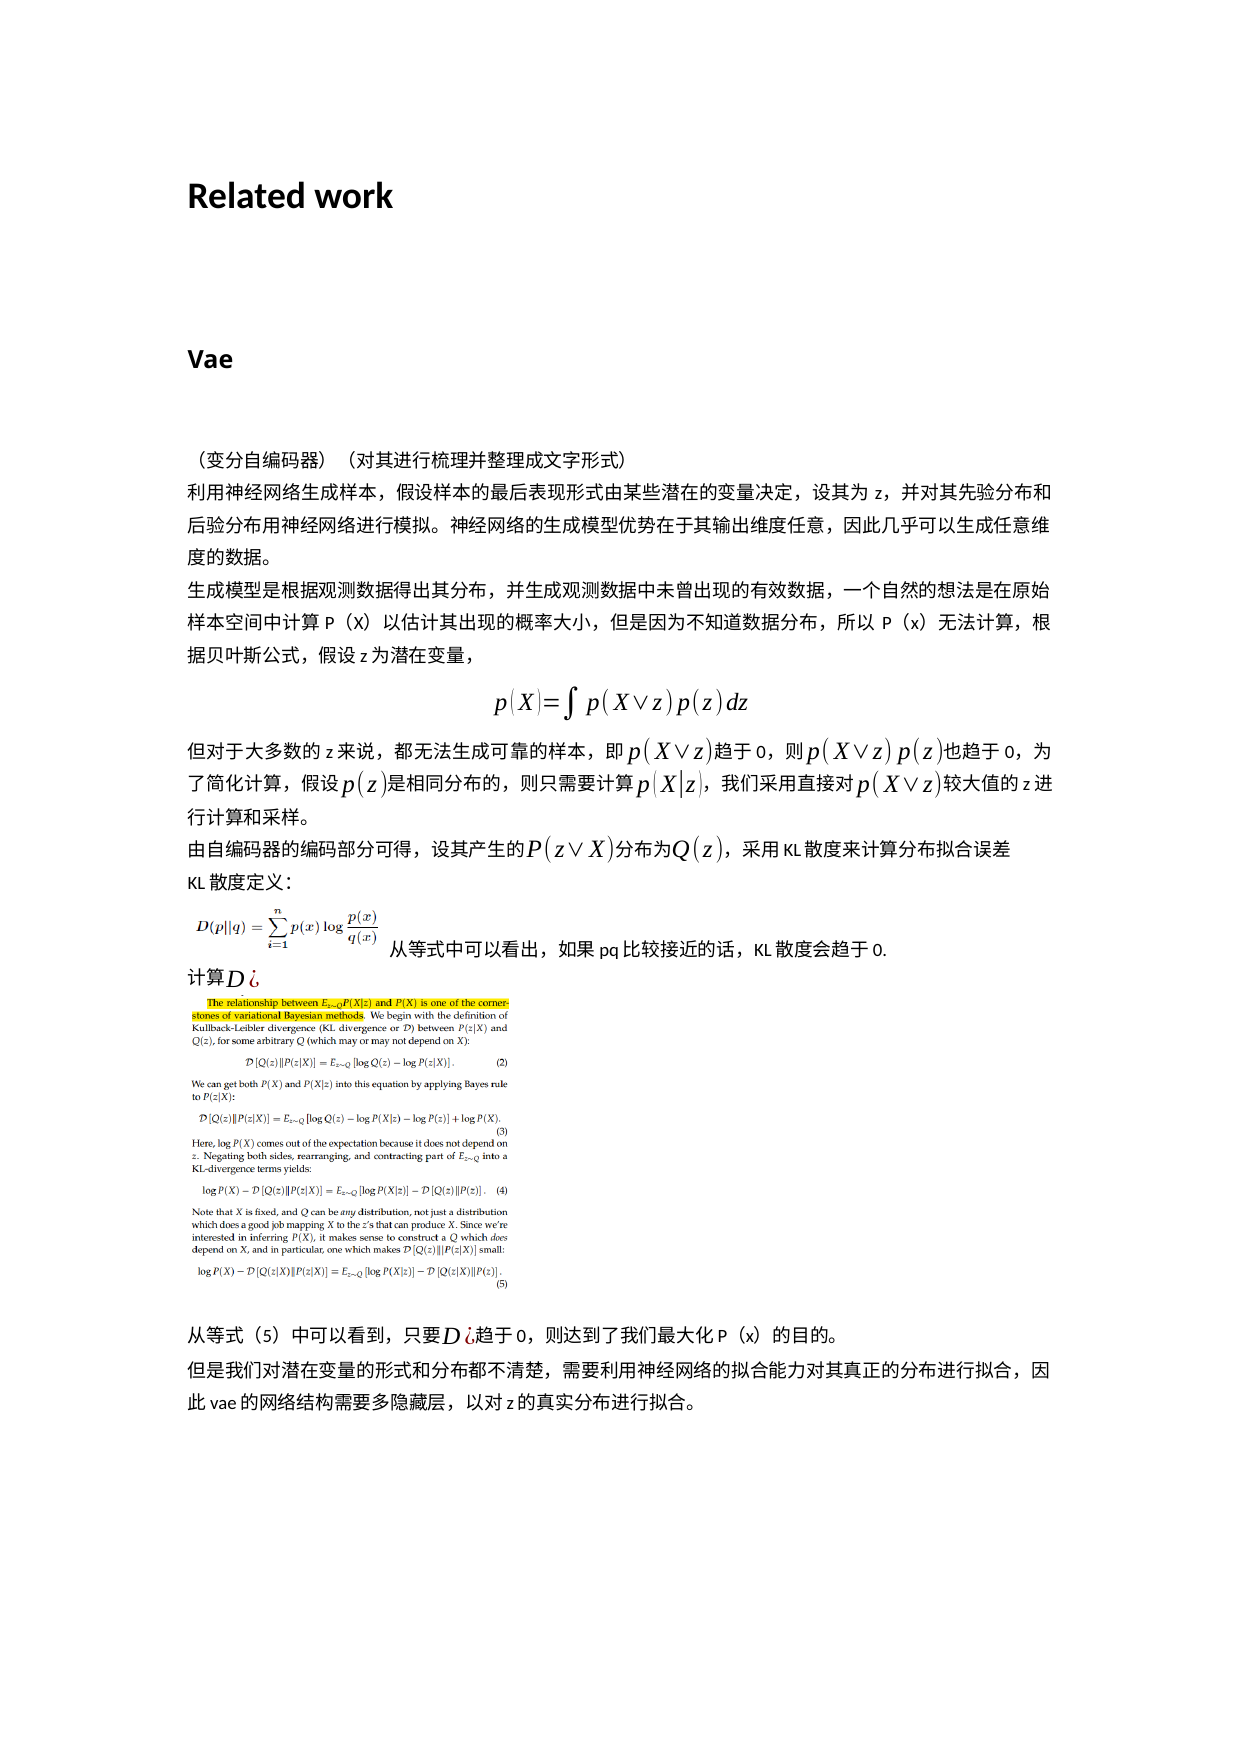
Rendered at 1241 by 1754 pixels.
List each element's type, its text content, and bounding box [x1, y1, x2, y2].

text 生成模型是根据观测数据得出其分布，并生成观测数据中未曾出现的有效数据，一个自然的想法是在原始样本空间中计算P（X）以估计其出现的概率大小，但是因为不知道数据分布，所以P（x）无法计算，根据贝叶斯公式，假设z为潜在变量， [187, 573, 1053, 670]
text 但对于大多数的z来说，都无法生成可靠的样本，即趋于0，则也趋于0，为了简化计算，假设是相同分布的，则只需要计算，我们采用直接对较大值的z进行计算和采样。 [187, 735, 1053, 833]
text 由自编码器的编码部分可得，设其产生的分布为，采用KL散度来计算分布拟合误差 [187, 833, 1053, 865]
picture [187, 897, 390, 957]
subtitle Vae [187, 326, 1053, 391]
text 利用神经网络生成样本，假设样本的最后表现形式由某些潜在的变量决定，设其为z，并对其先验分布和后验分布用神经网络进行模拟。神经网络的生成模型优势在于其输出维度任意，因此几乎可以生成任意维度的数据。 [187, 475, 1053, 573]
subtitle Related work [187, 162, 1053, 227]
text 从等式中可以看出，如果pq比较接近的话，KL散度会趋于0. [187, 898, 1053, 963]
text 从等式（5）中可以看到，只要趋于0，则达到了我们最大化P（x）的目的。 [187, 1320, 1053, 1353]
text 但是我们对潜在变量的形式和分布都不清楚，需要利用神经网络的拟合能力对其真正的分布进行拟合，因此vae的网络结构需要多隐藏层，以对z的真实分布进行拟合。 [187, 1353, 1053, 1418]
picture [187, 995, 511, 1291]
text KL散度定义： [187, 865, 1053, 898]
text （变分自编码器）（对其进行梳理并整理成文字形式） [187, 443, 1053, 475]
text 计算 [187, 963, 1053, 995]
